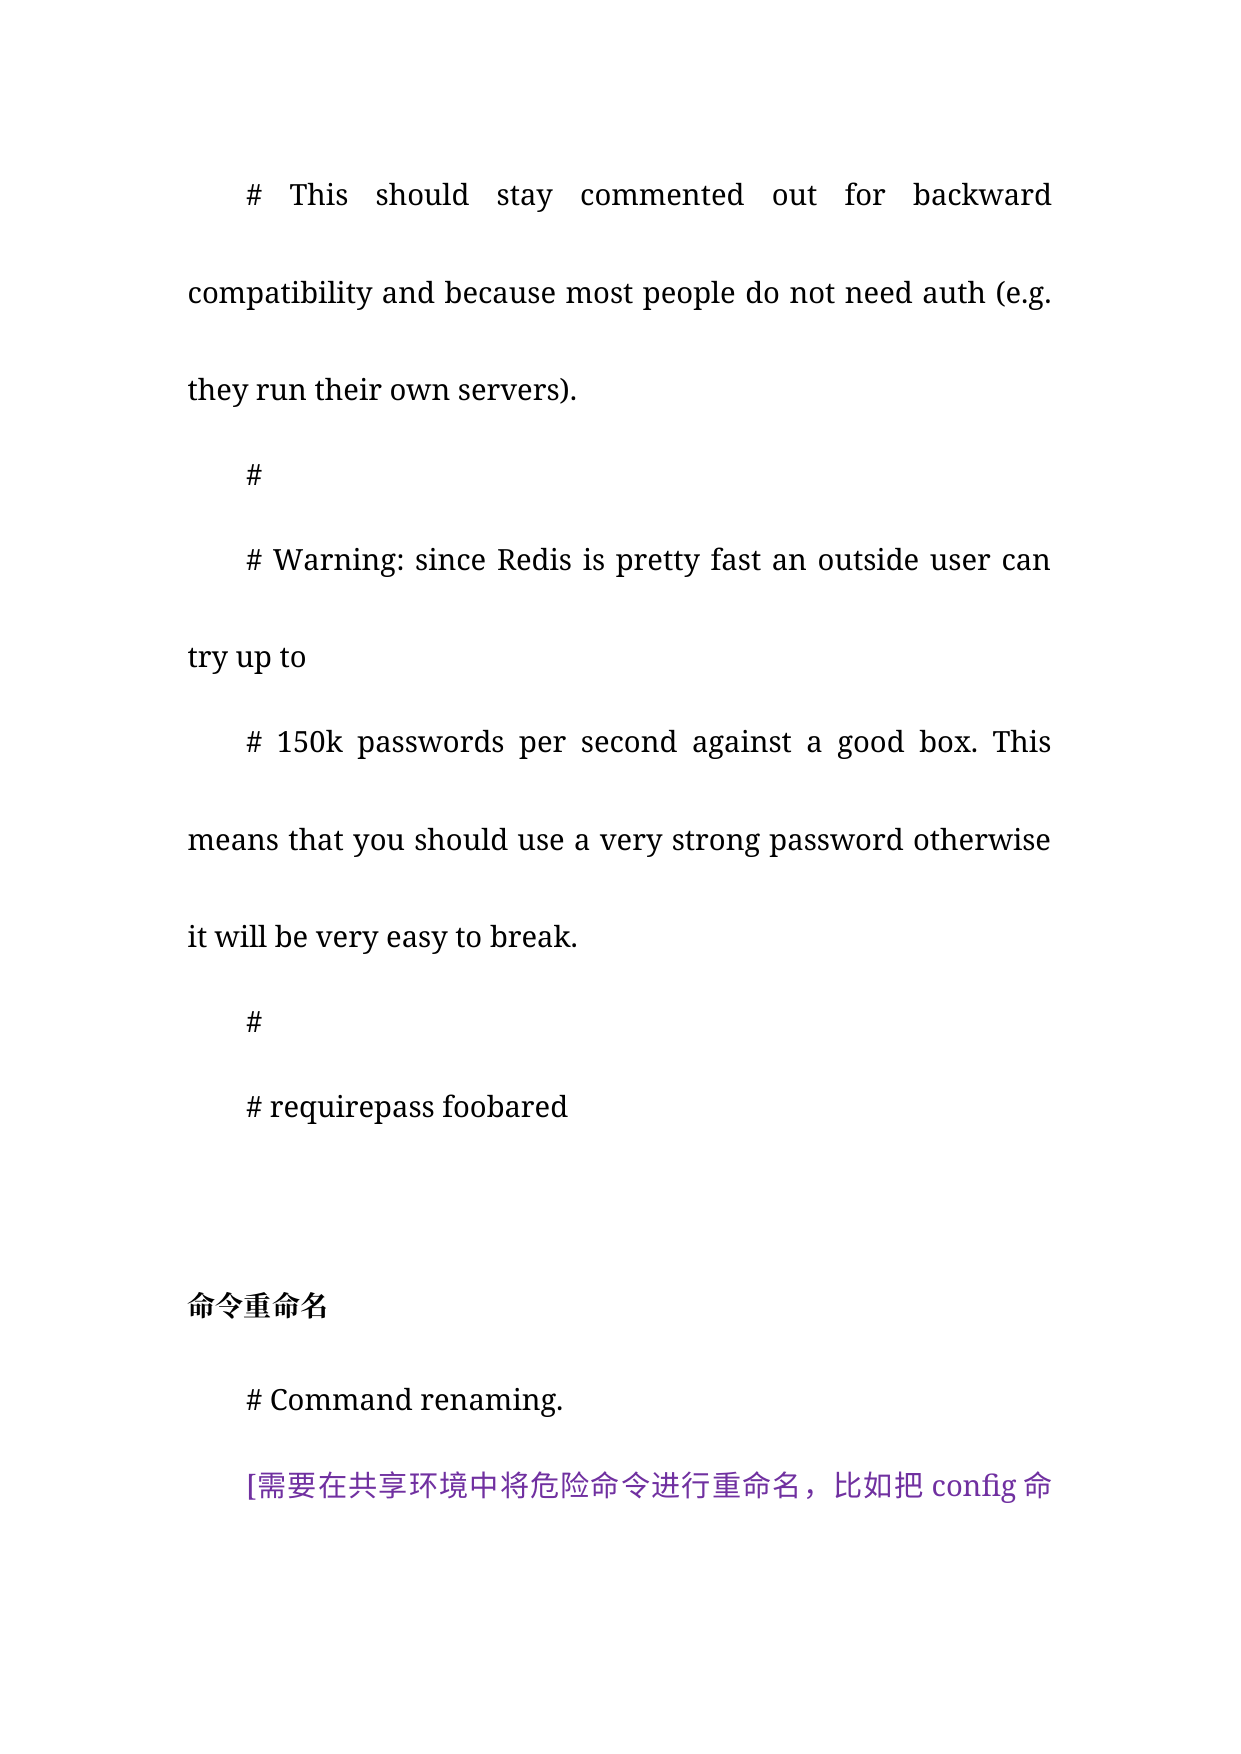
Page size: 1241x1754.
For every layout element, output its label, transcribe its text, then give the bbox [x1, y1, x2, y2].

text # This should stay commented out for backward compatibility and because most people do not need auth (e.g. they run their own servers). [187, 162, 1053, 422]
text # [187, 442, 1053, 507]
text # 150k passwords per second against a good box. This means that you should use a very strong password otherwise it will be very easy to break. [187, 709, 1053, 969]
text # Warning: since Redis is pretty fast an outside user can try up to [187, 527, 1053, 689]
text # [187, 989, 1053, 1054]
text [187, 1451, 1053, 1516]
text # Command renaming. [187, 1366, 1053, 1431]
text # requirepass foobared [187, 1073, 1053, 1138]
subtitle 命令重命名 [187, 1272, 1053, 1337]
